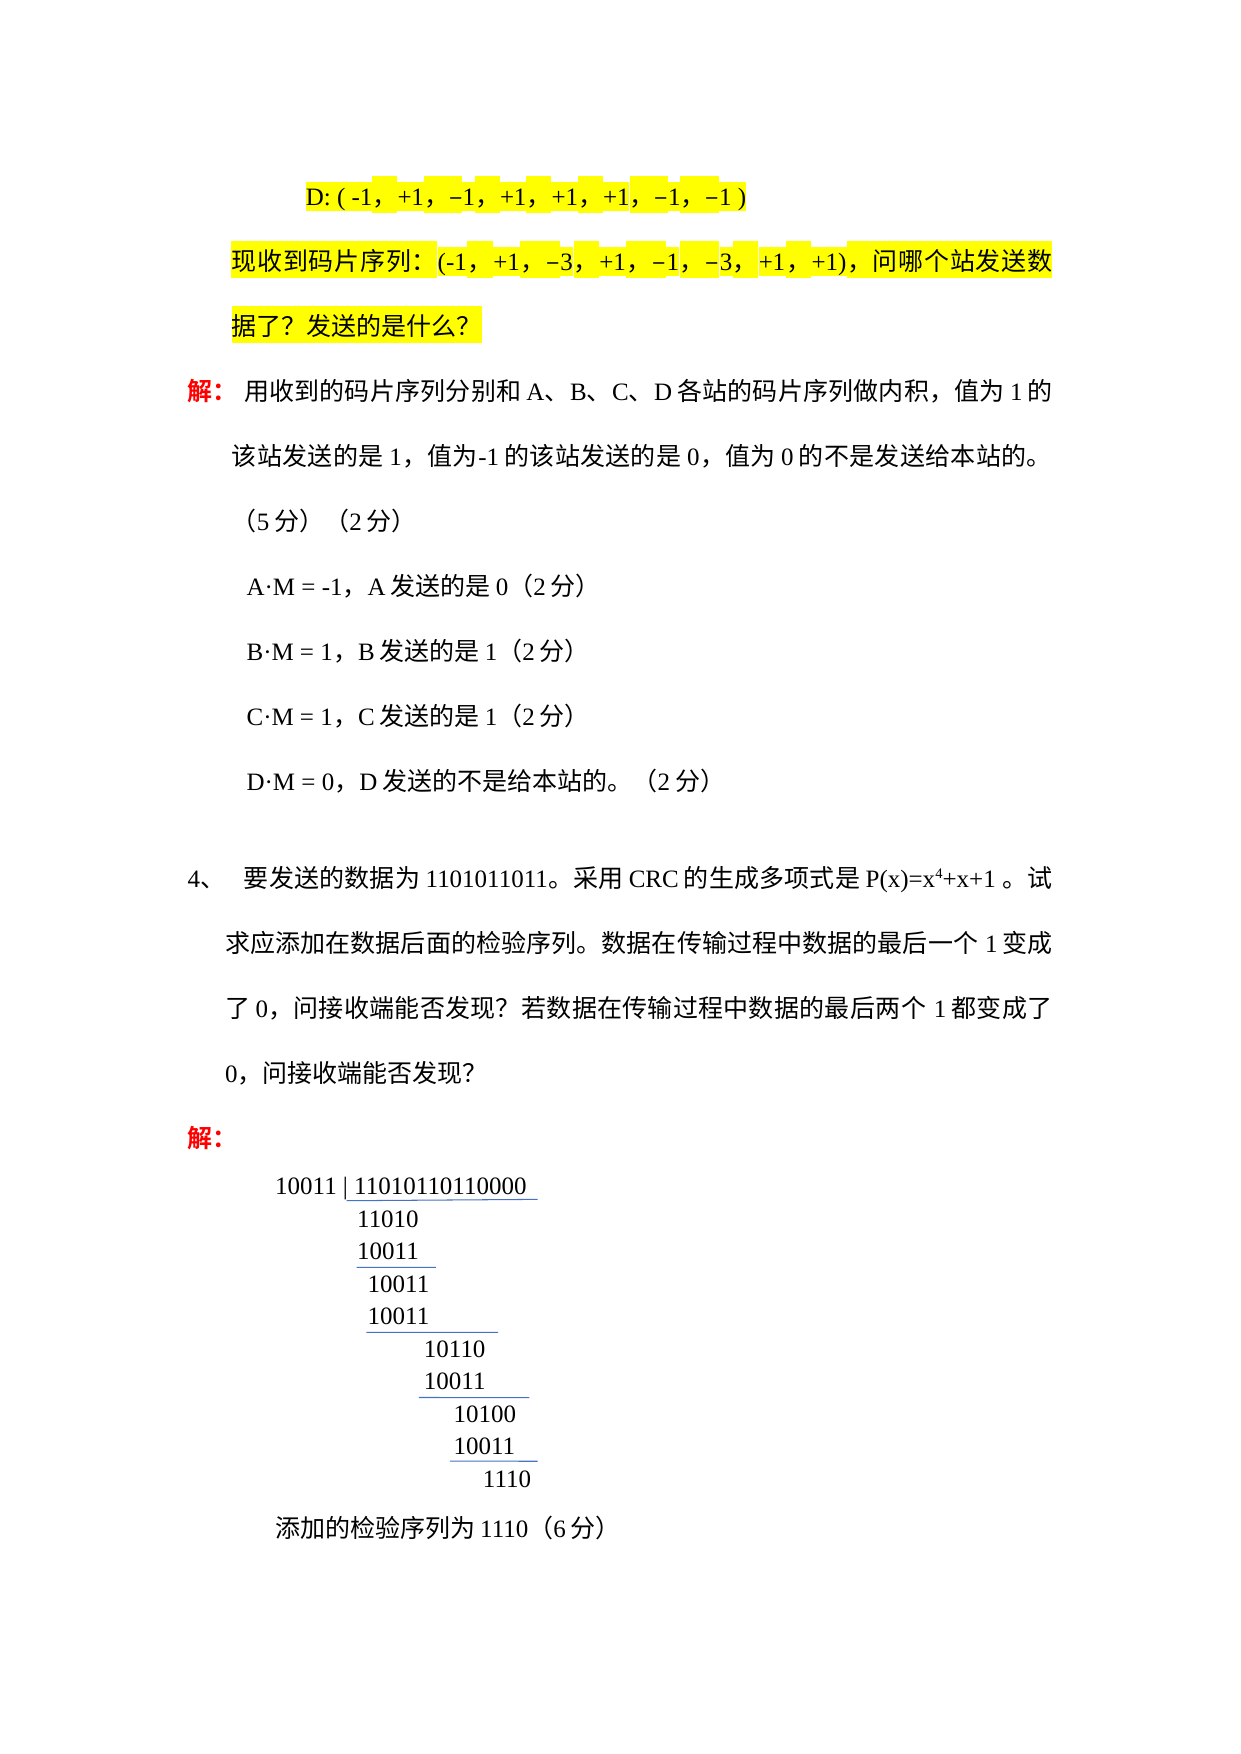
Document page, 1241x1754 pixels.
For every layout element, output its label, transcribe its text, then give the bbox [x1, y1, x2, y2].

text 现收到码片序列：(-1，+1，–3，+1，–1，–3，+1，+1)，问哪个站发送数据了？发送的是什么？ [231, 227, 1053, 357]
text 10011 [231, 1364, 1053, 1397]
text 10011 [209, 1299, 1053, 1332]
list 要发送的数据为1101011011。采用CRC的生成多项式是P(x)=x4+x+1 。试求应添加在数据后面的检验序列。数据在传输过程中数据的最后一个1变成了0，问接收端能否发现？若数据在传输过程中数据的最后两个1都变成了0，问接收端能否发现？ [187, 844, 1053, 1104]
text 解： [187, 1104, 1053, 1169]
text 11010 [231, 1202, 1053, 1234]
text D: ( -1，+1，–1，+1，+1，+1，–1，–1 ) [306, 162, 1053, 227]
text 1110 [231, 1462, 1053, 1494]
text 10011 [209, 1267, 1053, 1299]
text 10011 | 11010110110000 [187, 1169, 1053, 1202]
text 10011 [231, 1234, 1053, 1267]
text A·M = -1，A发送的是0（2分） [231, 552, 1053, 617]
text 10100 [231, 1397, 1053, 1429]
text 添加的检验序列为1110（6分） [231, 1494, 1053, 1559]
text 解： 用收到的码片序列分别和A、B、C、D各站的码片序列做内积，值为1的该站发送的是1，值为-1的该站发送的是0，值为0的不是发送给本站的。（5分）（2分） [187, 357, 1053, 552]
text D·M = 0，D发送的不是给本站的。（2分） [231, 747, 1053, 812]
text 10110 [231, 1332, 1053, 1364]
text C·M = 1，C发送的是1（2分） [231, 682, 1053, 747]
text 10011 [231, 1429, 1053, 1462]
text B·M = 1，B发送的是1（2分） [231, 617, 1053, 682]
